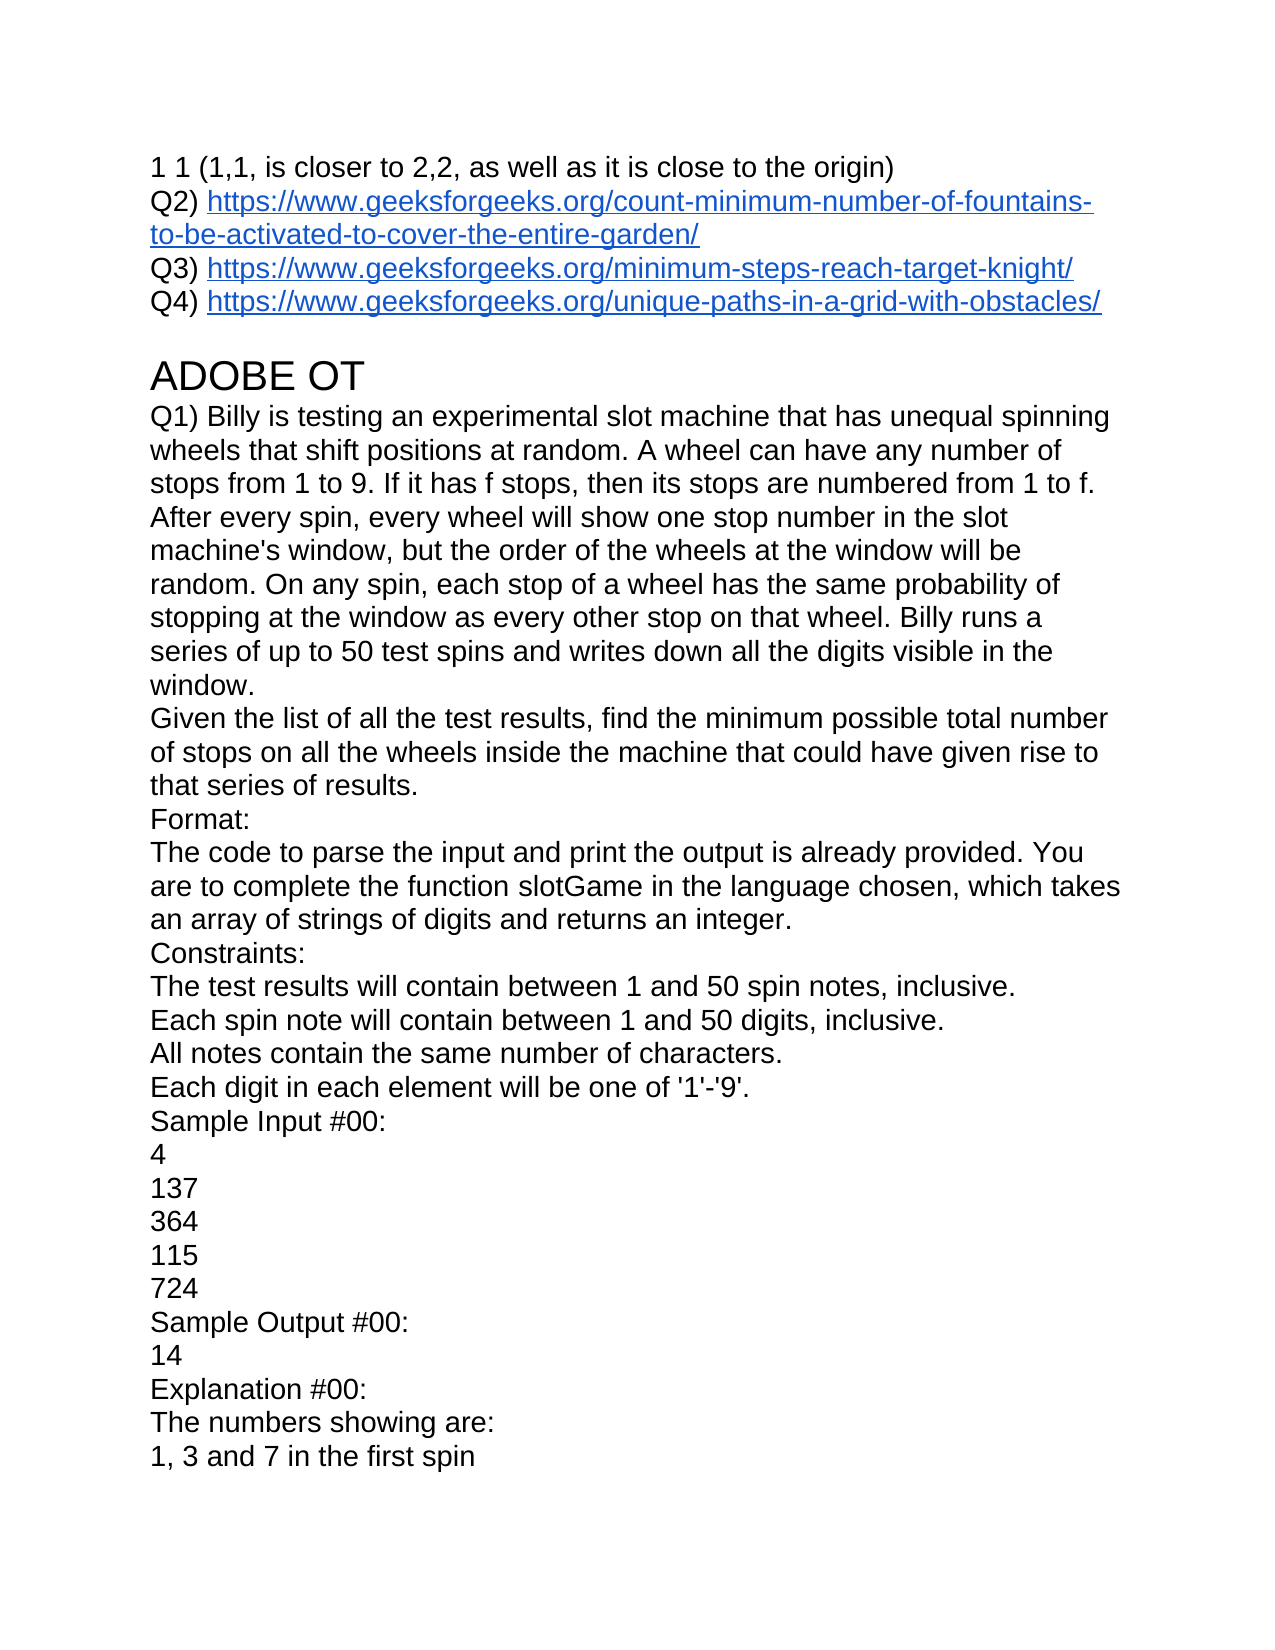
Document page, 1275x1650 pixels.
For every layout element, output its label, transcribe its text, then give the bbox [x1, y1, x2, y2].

text 364 [150, 1204, 1125, 1238]
text Q4) https://www.geeksforgeeks.org/unique-paths-in-a-grid-with-obstacles/ [150, 284, 1125, 318]
text Explanation #00: [150, 1372, 1125, 1405]
text Q1) Billy is testing an experimental slot machine that has unequal spinning wheels that shift positions at random. A wheel can have any number of stops from 1 to 9. If it has f stops, then its stops are numbered from 1 to f. After every spin, every wheel will show one stop number in the slot machine's window, but the order of the wheels at the window will be random. On any spin, each stop of a wheel has the same probability of stopping at the window as every other stop on that wheel. Billy runs a series of up to 50 test spins and writes down all the digits visible in the window. [150, 399, 1125, 701]
text 137 [150, 1171, 1125, 1204]
text 724 [150, 1271, 1125, 1305]
text 115 [150, 1238, 1125, 1271]
text Each digit in each element will be one of '1'-'9'. [150, 1070, 1125, 1103]
text Given the list of all the test results, find the minimum possible total number of stops on all the wheels inside the machine that could have given rise to that series of results. [150, 701, 1125, 802]
text Q3) https://www.geeksforgeeks.org/minimum-steps-reach-target-knight/ [150, 251, 1125, 284]
text Sample Output #00: [150, 1305, 1125, 1338]
text The numbers showing are: [150, 1405, 1125, 1439]
text ADOBE OT [150, 351, 1125, 399]
text 14 [150, 1338, 1125, 1372]
text Each spin note will contain between 1 and 50 digits, inclusive. [150, 1003, 1125, 1036]
text Constraints: [150, 936, 1125, 969]
text 1 1 (1,1, is closer to 2,2, as well as it is close to the origin) [150, 150, 1125, 183]
text Q2) https://www.geeksforgeeks.org/count-minimum-number-of-fountains-to-be-activated-to-cover-the-entire-garden/ [150, 183, 1125, 251]
text All notes contain the same number of characters. [150, 1036, 1125, 1070]
text 4 [150, 1137, 1125, 1171]
text The test results will contain between 1 and 50 spin notes, inclusive. [150, 969, 1125, 1003]
text 1, 3 and 7 in the first spin [150, 1439, 1125, 1472]
text The code to parse the input and print the output is already provided. You are to complete the function slotGame in the language chosen, which takes an array of strings of digits and returns an integer. [150, 835, 1125, 936]
text Format: [150, 802, 1125, 835]
text Sample Input #00: [150, 1103, 1125, 1137]
